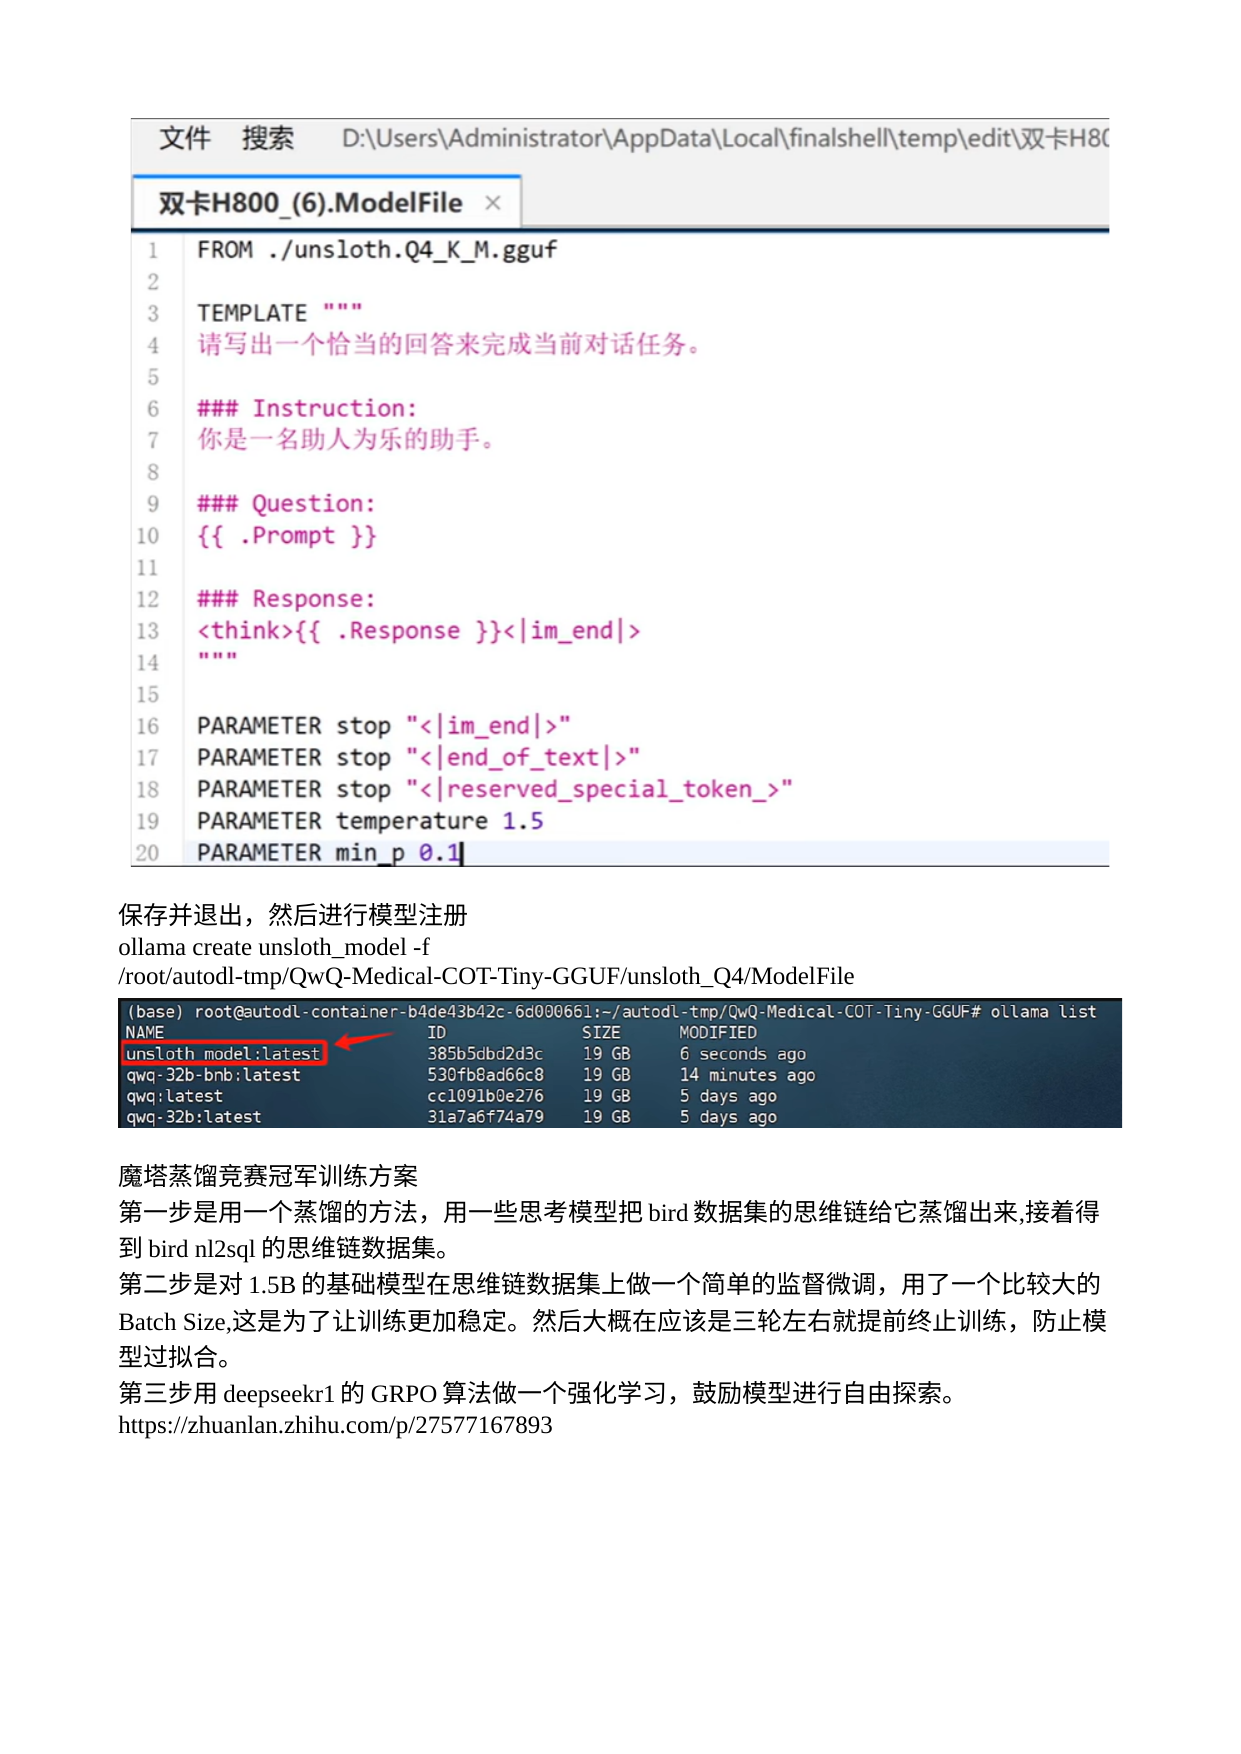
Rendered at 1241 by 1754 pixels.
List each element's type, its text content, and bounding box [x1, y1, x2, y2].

text 第三步用deepseekr1的GRPO算法做一个强化学习，鼓励模型进行自由探索。 [118, 1374, 1122, 1410]
picture [118, 998, 1123, 1128]
text ollama create unsloth_model -f /root/autodl-tmp/QwQ-Medical-COT-Tiny-GGUF/unsloth_Q4/ModelFile [118, 932, 1122, 989]
text 魔塔蒸馏竞赛冠军训练方案 [118, 1156, 1122, 1192]
text 第一步是用一个蒸馏的方法，用一些思考模型把bird数据集的思维链给它蒸馏出来,接着得到bird nl2sql的思维链数据集。 [118, 1192, 1122, 1265]
picture [130, 118, 1110, 867]
text 第二步是对1.5B的基础模型在思维链数据集上做一个简单的监督微调，用了一个比较大的Batch Size,这是为了让训练更加稳定。然后大概在应该是三轮左右就提前终止训练，防止模型过拟合。 [118, 1265, 1122, 1374]
text 保存并退出，然后进行模型注册 [118, 896, 1122, 932]
text https://zhuanlan.zhihu.com/p/27577167893 [118, 1410, 1122, 1439]
